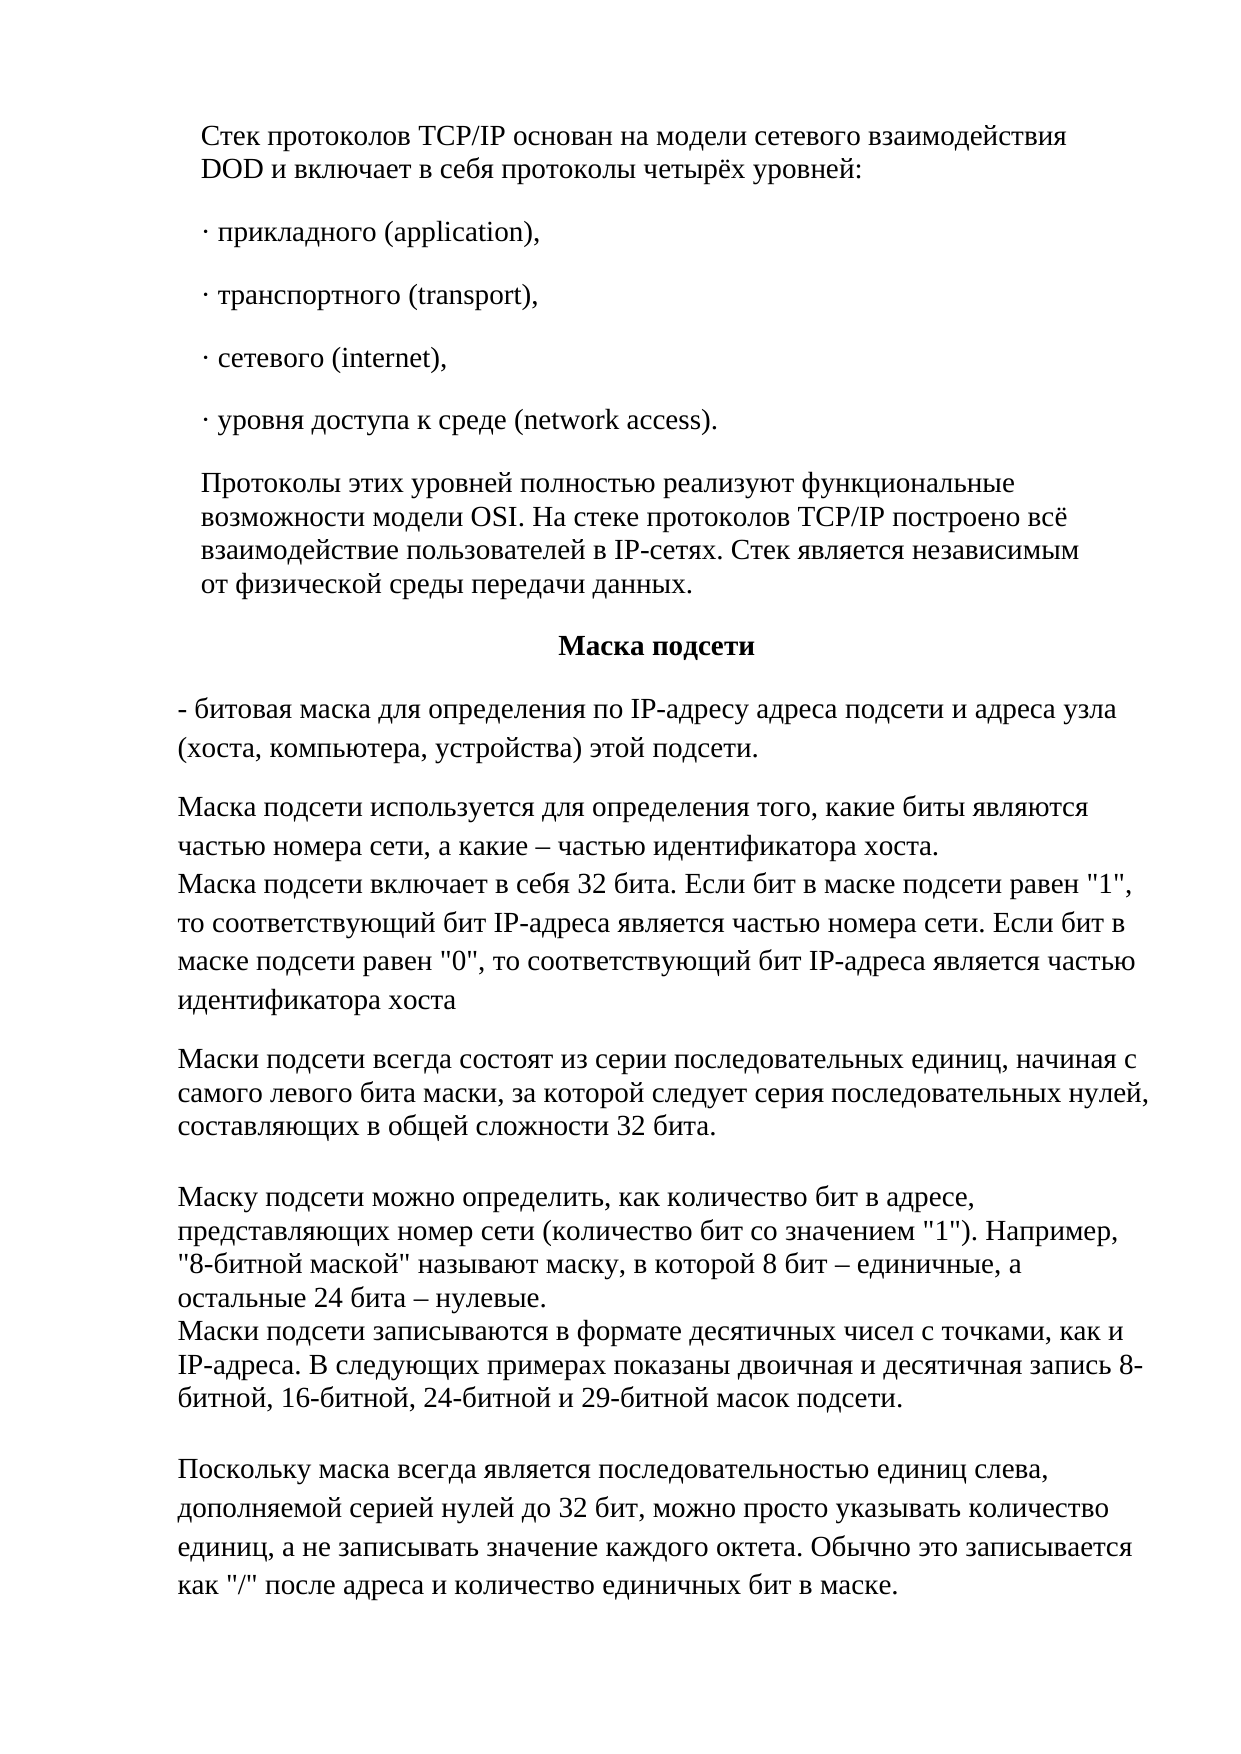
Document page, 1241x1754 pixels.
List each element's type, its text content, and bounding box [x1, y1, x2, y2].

text Маски подсети всегда состоят из серии последовательных единиц, начиная с самого левого бита маски, за которой следует серия последовательных нулей, составляющих в общей сложности 32 бита. [177, 1041, 1152, 1142]
text Маску подсети можно определить, как количество бит в адресе, представляющих номер сети (количество бит со значением "1"). Например, "8-битной маской" называют маску, в которой 8 бит – единичные, а остальные 24 бита – нулевые. Маски подсети записываются в формате десятичных чисел с точками, как и IP-адреса. В следующих примерах показаны двоичная и десятичная запись 8-битной, 16-битной, 24-битной и 29-битной масок подсети. [177, 1179, 1152, 1414]
text Маска подсети [201, 628, 1113, 662]
text Протоколы этих уровней полностью реализуют функциональные возможности модели OSI. На стеке протоколов TCP/IP построено всё взаимодействие пользователей в IP-сетях. Стек является независимым от физической среды передачи данных. [201, 465, 1113, 599]
text - битовая маска для определения по IP-адресу адреса подсети и адреса узла (хоста, компьютера, устройства) этой подсети. [177, 691, 1152, 763]
text Маска подсети используется для определения того, какие биты являются частью номера сети, а какие – частью идентификатора хоста. Маска подсети включает в себя 32 бита. Если бит в маске подсети равен "1", то соответствующий бит IP-адреса является частью номера сети. Если бит в маске подсети равен "0", то соответствующий бит IP-адреса является частью идентификатора хоста [177, 789, 1152, 1015]
text · сетевого (internet), [201, 340, 1113, 373]
text Поскольку маска всегда является последовательностью единиц слева, дополняемой серией нулей до 32 бит, можно просто указывать количество единиц, а не записывать значение каждого октета. Обычно это записывается как "/" после адреса и количество единичных бит в маске. [177, 1452, 1152, 1601]
text · транспортного (transport), [201, 277, 1113, 311]
text Стек протоколов TCP/IP основан на модели сетевого взаимодействия DOD и включает в себя протоколы четырёх уровней: [201, 118, 1113, 185]
text · прикладного (application), [201, 214, 1113, 248]
text · уровня доступа к среде (network access). [201, 402, 1113, 436]
